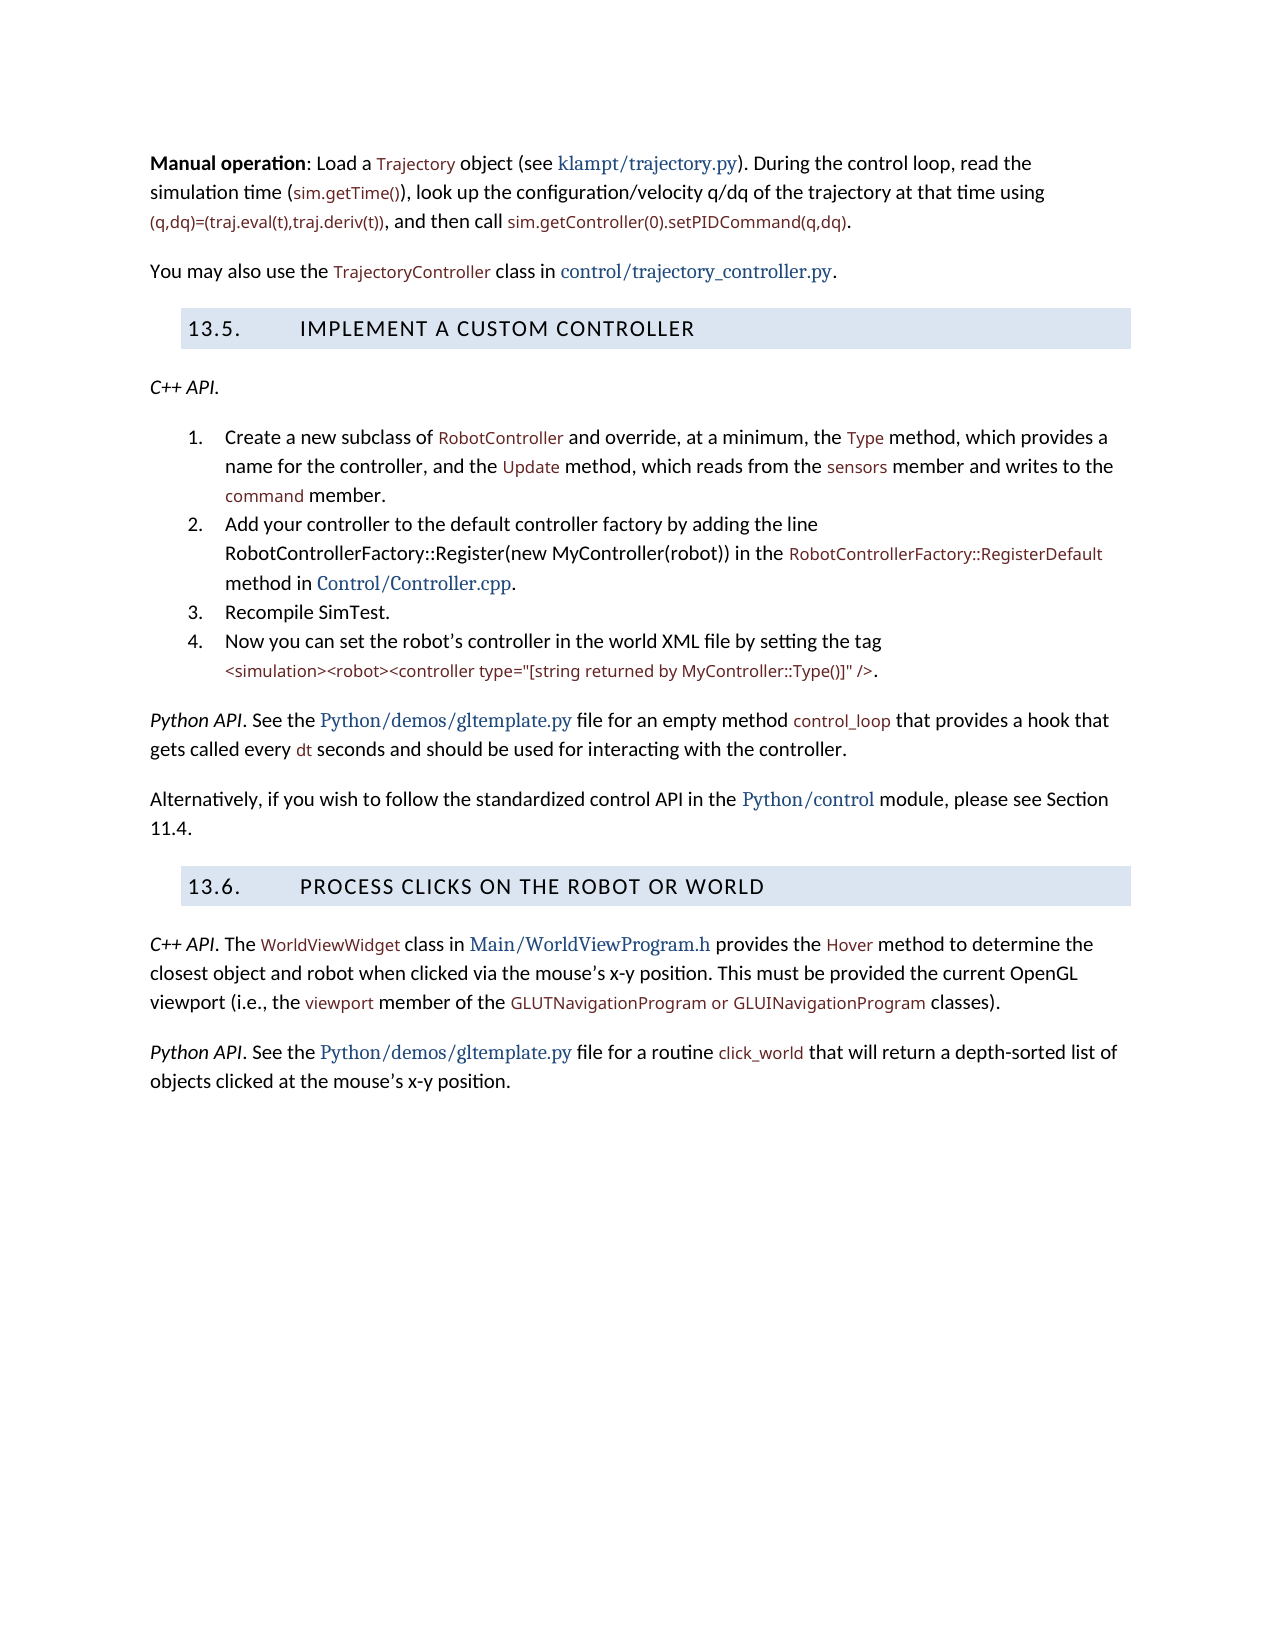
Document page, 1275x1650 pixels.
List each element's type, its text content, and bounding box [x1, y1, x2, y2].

text Manual operation: Load a Trajectory object (see klampt/trajectory.py). During the control loop, read the simulation time (sim.getTime()), look up the configuration/velocity q/dq of the trajectory at that time using (q,dq)=(traj.eval(t),traj.deriv(t)), and then call sim.getController(0).setPIDCommand(q,dq). [150, 150, 1125, 234]
list Now you can set the robot’s controller in the world XML file by setting the tag <simulation><robot><controller type="[string returned by MyController::Type()]" />. [187, 628, 1125, 683]
text Python API. See the Python/demos/gltemplate.py file for an empty method control_loop that provides a hook that gets called every dt seconds and should be used for interacting with the controller. [150, 707, 1125, 762]
text C++ API. [150, 374, 1125, 399]
text C++ API. The WorldViewWidget class in Main/WorldViewProgram.h provides the Hover method to determine the closest object and robot when clicked via the mouse’s x-y position. This must be provided the current OpenGL viewport (i.e., the viewport member of the GLUTNavigationProgram or GLUINavigationProgram classes). [150, 931, 1125, 1015]
text Python API. See the Python/demos/gltemplate.py file for a routine click_world that will return a depth-sorted list of objects clicked at the mouse’s x-y position. [150, 1039, 1125, 1094]
text Alternatively, if you wish to follow the standardized control API in the Python/control module, please see Section 10.4. [150, 786, 1125, 841]
list Add your controller to the default controller factory by adding the line RobotControllerFactory::Register(new MyController(robot)) in the RobotControllerFactory::RegisterDefault method in Control/Controller.cpp. [187, 511, 1125, 595]
list Recompile SimTest. [187, 599, 1125, 624]
list Create a new subclass of RobotController and override, at a minimum, the Type method, which provides a name for the controller, and the Update method, which reads from the sensors member and writes to the command member. [187, 424, 1125, 508]
subtitle Implement a custom controller [188, 315, 1125, 343]
subtitle Process clicks on the robot or world [188, 872, 1125, 900]
text You may also use the TrajectoryController class in control/trajectory_controller.py. [150, 258, 1125, 284]
